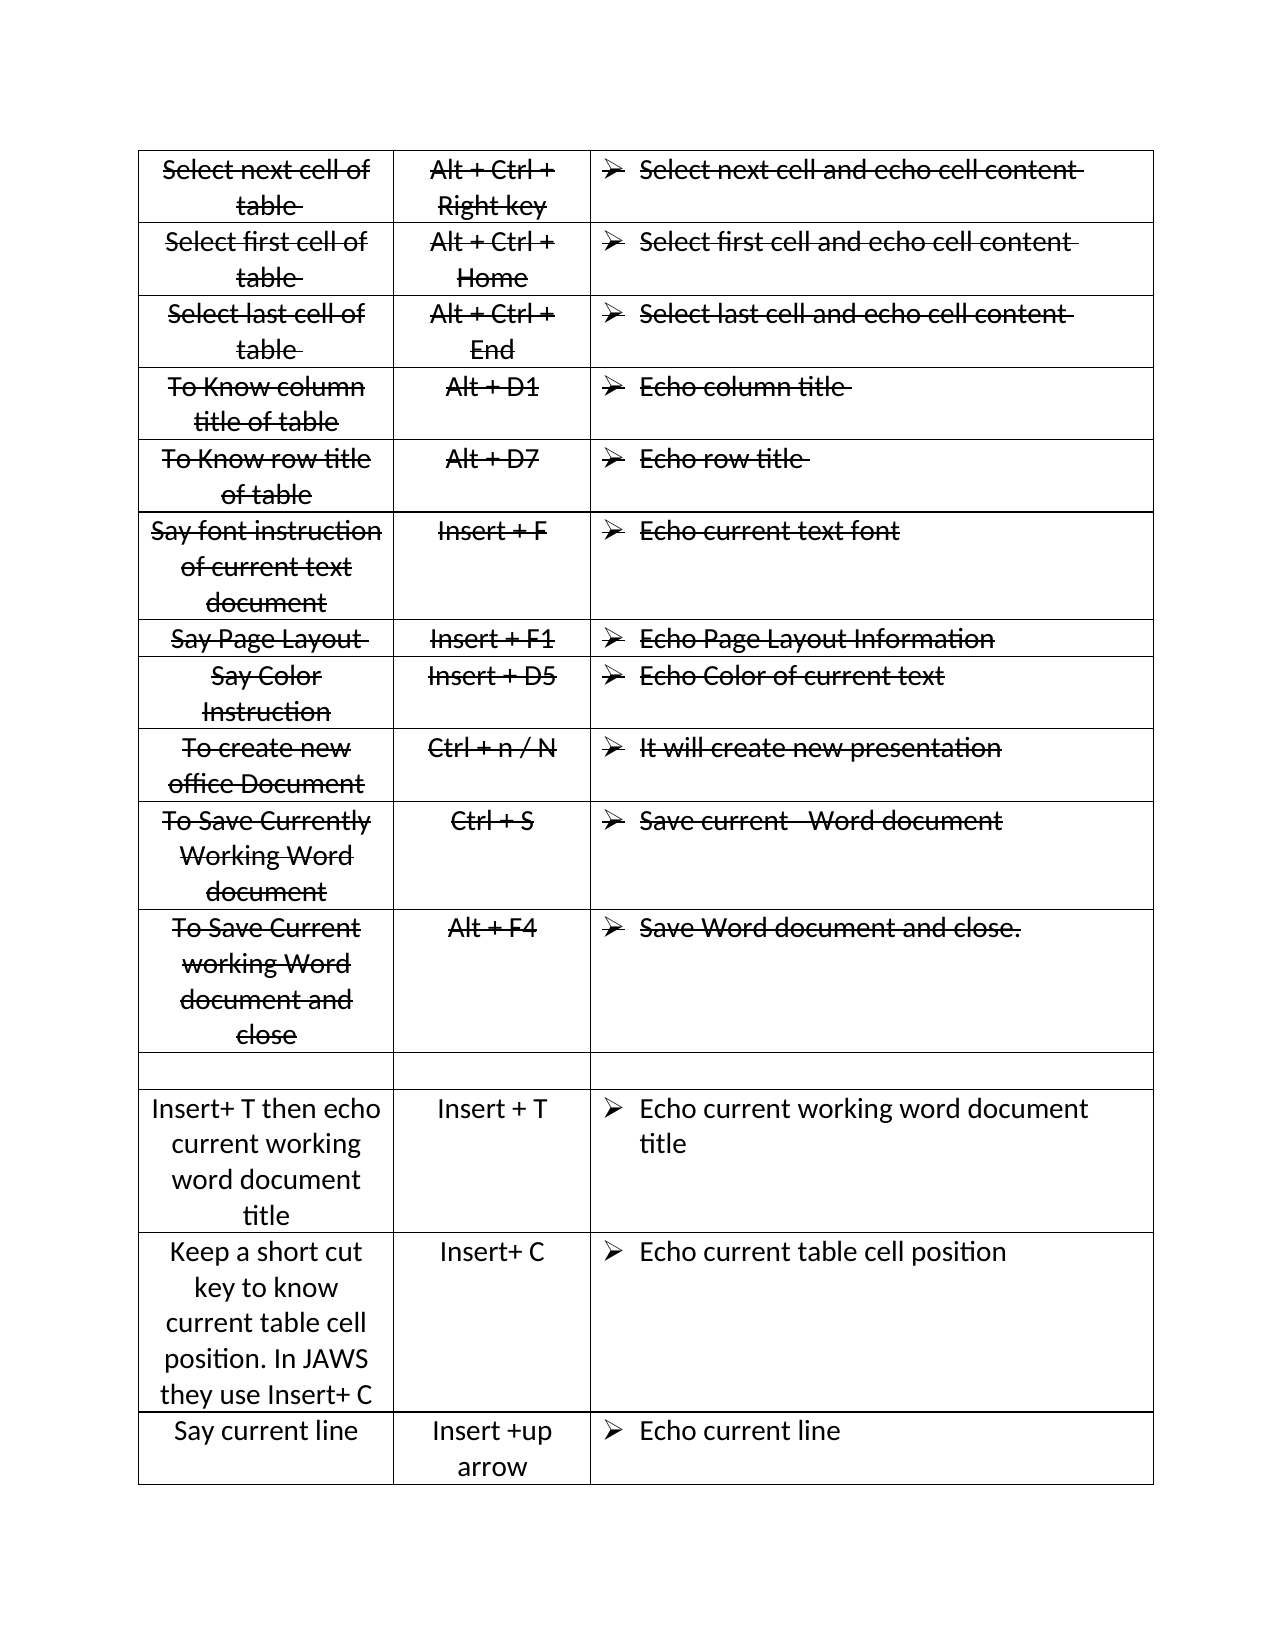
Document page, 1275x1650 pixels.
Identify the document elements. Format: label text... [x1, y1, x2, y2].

table_cell Alt + Ctrl + Home [394, 223, 590, 294]
table_cell Insert+ T then echo current working word document title [139, 1090, 393, 1232]
table_cell Alt + D1 [394, 368, 590, 439]
table_cell To Know column title of table [139, 368, 393, 439]
table_cell Insert + F [394, 513, 590, 619]
table_cell Say Page Layout [139, 620, 393, 656]
table_cell Select next cell of table [139, 151, 393, 222]
table_cell Ctrl + n / N [394, 729, 590, 801]
table_cell To Know row title of table [139, 440, 393, 511]
table_cell To Save Current working Word document and close [139, 910, 393, 1052]
table_cell [591, 1053, 1153, 1089]
table_cell Insert +up arrow [394, 1413, 590, 1484]
table_cell To Save Currently Working Word document [139, 802, 393, 908]
table_cell Select first cell of table [139, 223, 393, 294]
table_cell [139, 1053, 393, 1089]
table_cell Save Word document and close. [591, 910, 1153, 1052]
table_cell [394, 1053, 590, 1089]
table_cell Select last cell of table [139, 296, 393, 367]
table_cell Alt + Ctrl + Right key [394, 151, 590, 222]
table_cell Keep a short cut key to know current table cell position. In JAWS they use Insert+ C [139, 1233, 393, 1411]
table_cell Echo current working word document title [591, 1090, 1153, 1232]
table_cell Echo column title [591, 368, 1153, 439]
table_cell Insert + D5 [394, 657, 590, 728]
table_cell Select next cell and echo cell content [591, 151, 1153, 222]
table_cell Alt + Ctrl + End [394, 296, 590, 367]
table_cell Save current Word document [591, 802, 1153, 908]
table_cell Insert + T [394, 1090, 590, 1232]
table_cell It will create new presentation [591, 729, 1153, 801]
table_cell Echo current text font [591, 513, 1153, 619]
table_cell Select first cell and echo cell content [591, 223, 1153, 294]
table_cell Select last cell and echo cell content [591, 296, 1153, 367]
table_cell Echo row title [591, 440, 1153, 511]
table_cell Echo Page Layout Information [591, 620, 1153, 656]
table_cell Alt + F4 [394, 910, 590, 1052]
table_cell Say font instruction of current text document [139, 513, 393, 619]
table_cell Echo Color of current text [591, 657, 1153, 728]
table_cell Insert+ C [394, 1233, 590, 1411]
table_cell Echo current table cell position [591, 1233, 1153, 1411]
table_cell Alt + D7 [394, 440, 590, 511]
table_cell Say current line [139, 1413, 393, 1484]
table_cell Insert + F1 [394, 620, 590, 656]
table_cell Say Color Instruction [139, 657, 393, 728]
table_cell To create new office Document [139, 729, 393, 801]
table_cell Echo current line [591, 1413, 1153, 1484]
table_cell Ctrl + S [394, 802, 590, 908]
